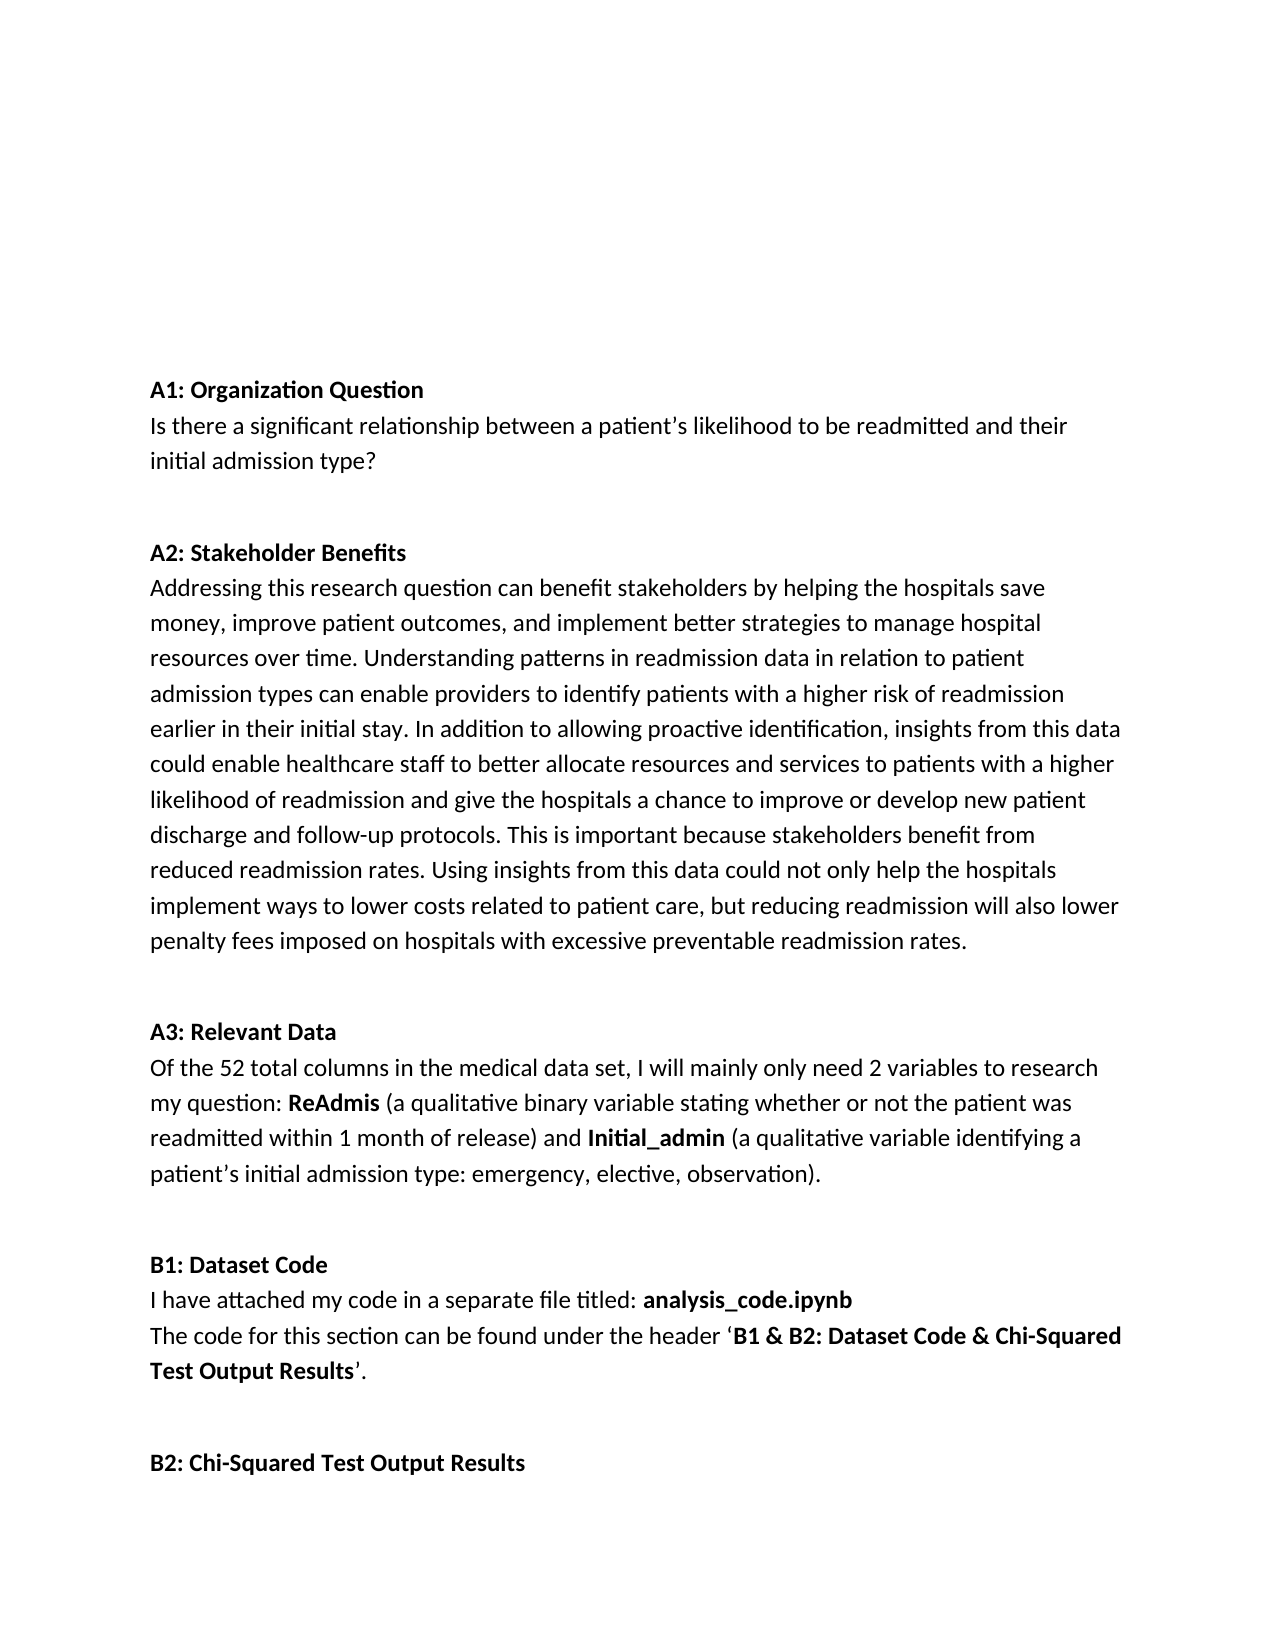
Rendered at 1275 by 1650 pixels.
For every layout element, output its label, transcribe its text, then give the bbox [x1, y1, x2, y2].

text I have attached my code in a separate file titled: analysis_code.ipynb [150, 1284, 1125, 1315]
text A3: Relevant Data [150, 1017, 1125, 1047]
text B2: Chi-Squared Test Output Results [150, 1447, 1125, 1477]
text A1: Organization Question [150, 374, 1125, 405]
text Is there a significant relationship between a patient’s likelihood to be readmitted and their initial admission type? [150, 410, 1125, 476]
text Of the 52 total columns in the medical data set, I will mainly only need 2 variables to research my question: ReAdmis (a qualitative binary variable stating whether or not the patient was readmitted within 1 month of release) and Initial_admin (a qualitative variable identifying a patient’s initial admission type: emergency, elective, observation). [150, 1052, 1125, 1188]
text B1: Dataset Code [150, 1249, 1125, 1280]
text A2: Stakeholder Benefits [150, 537, 1125, 567]
text The code for this section can be found under the header ‘B1 & B2: Dataset Code & Chi-Squared Test Output Results’. [150, 1320, 1125, 1386]
text Addressing this research question can benefit stakeholders by helping the hospitals save money, improve patient outcomes, and implement better strategies to manage hospital resources over time. Understanding patterns in readmission data in relation to patient admission types can enable providers to identify patients with a higher risk of readmission earlier in their initial stay. In addition to allowing proactive identification, insights from this data could enable healthcare staff to better allocate resources and services to patients with a higher likelihood of readmission and give the hospitals a chance to improve or develop new patient discharge and follow-up protocols. This is important because stakeholders benefit from reduced readmission rates. Using insights from this data could not only help the hospitals implement ways to lower costs related to patient care, but reducing readmission will also lower penalty fees imposed on hospitals with excessive preventable readmission rates. [150, 572, 1125, 956]
